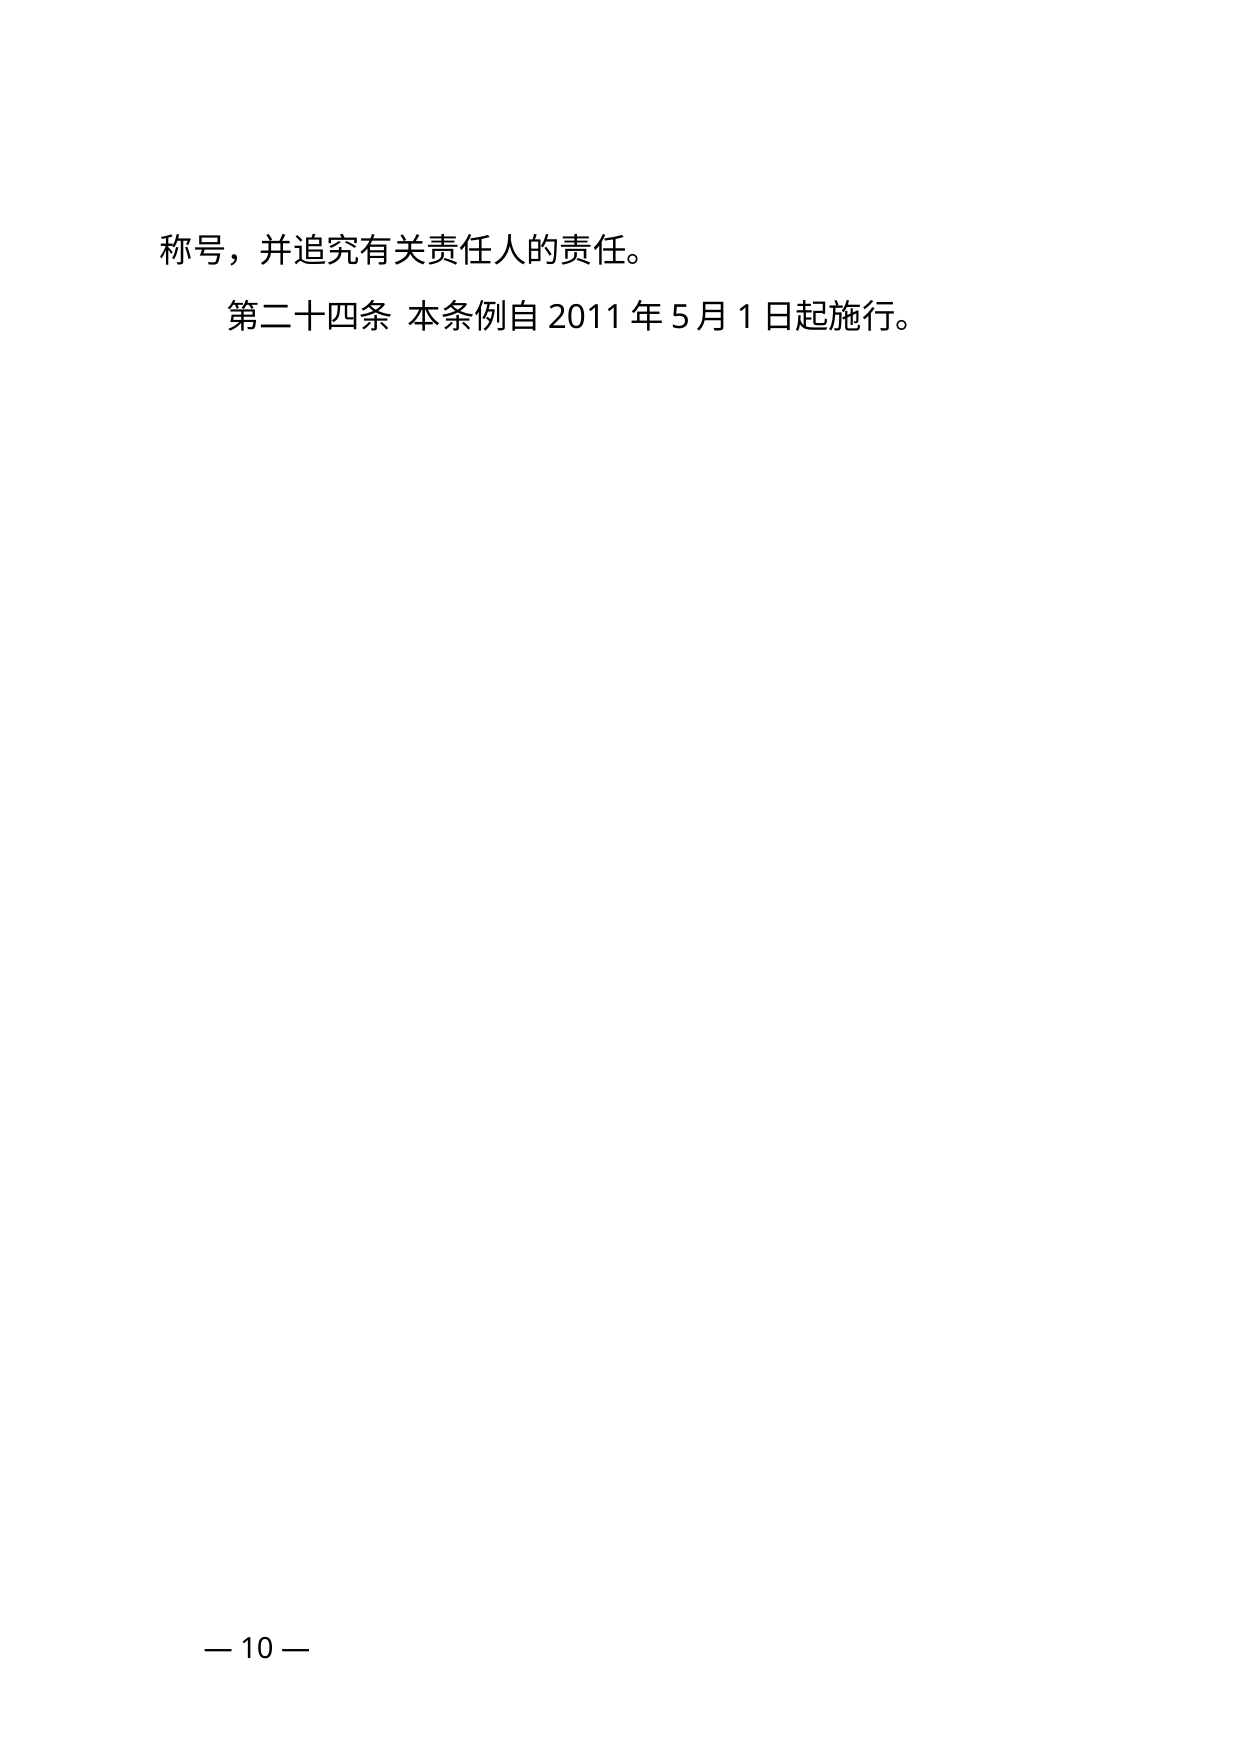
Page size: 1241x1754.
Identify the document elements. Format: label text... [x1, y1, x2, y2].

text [159, 214, 1081, 281]
text 第二十四条 本条例自2011年5月1日起施行。 [159, 281, 1081, 347]
